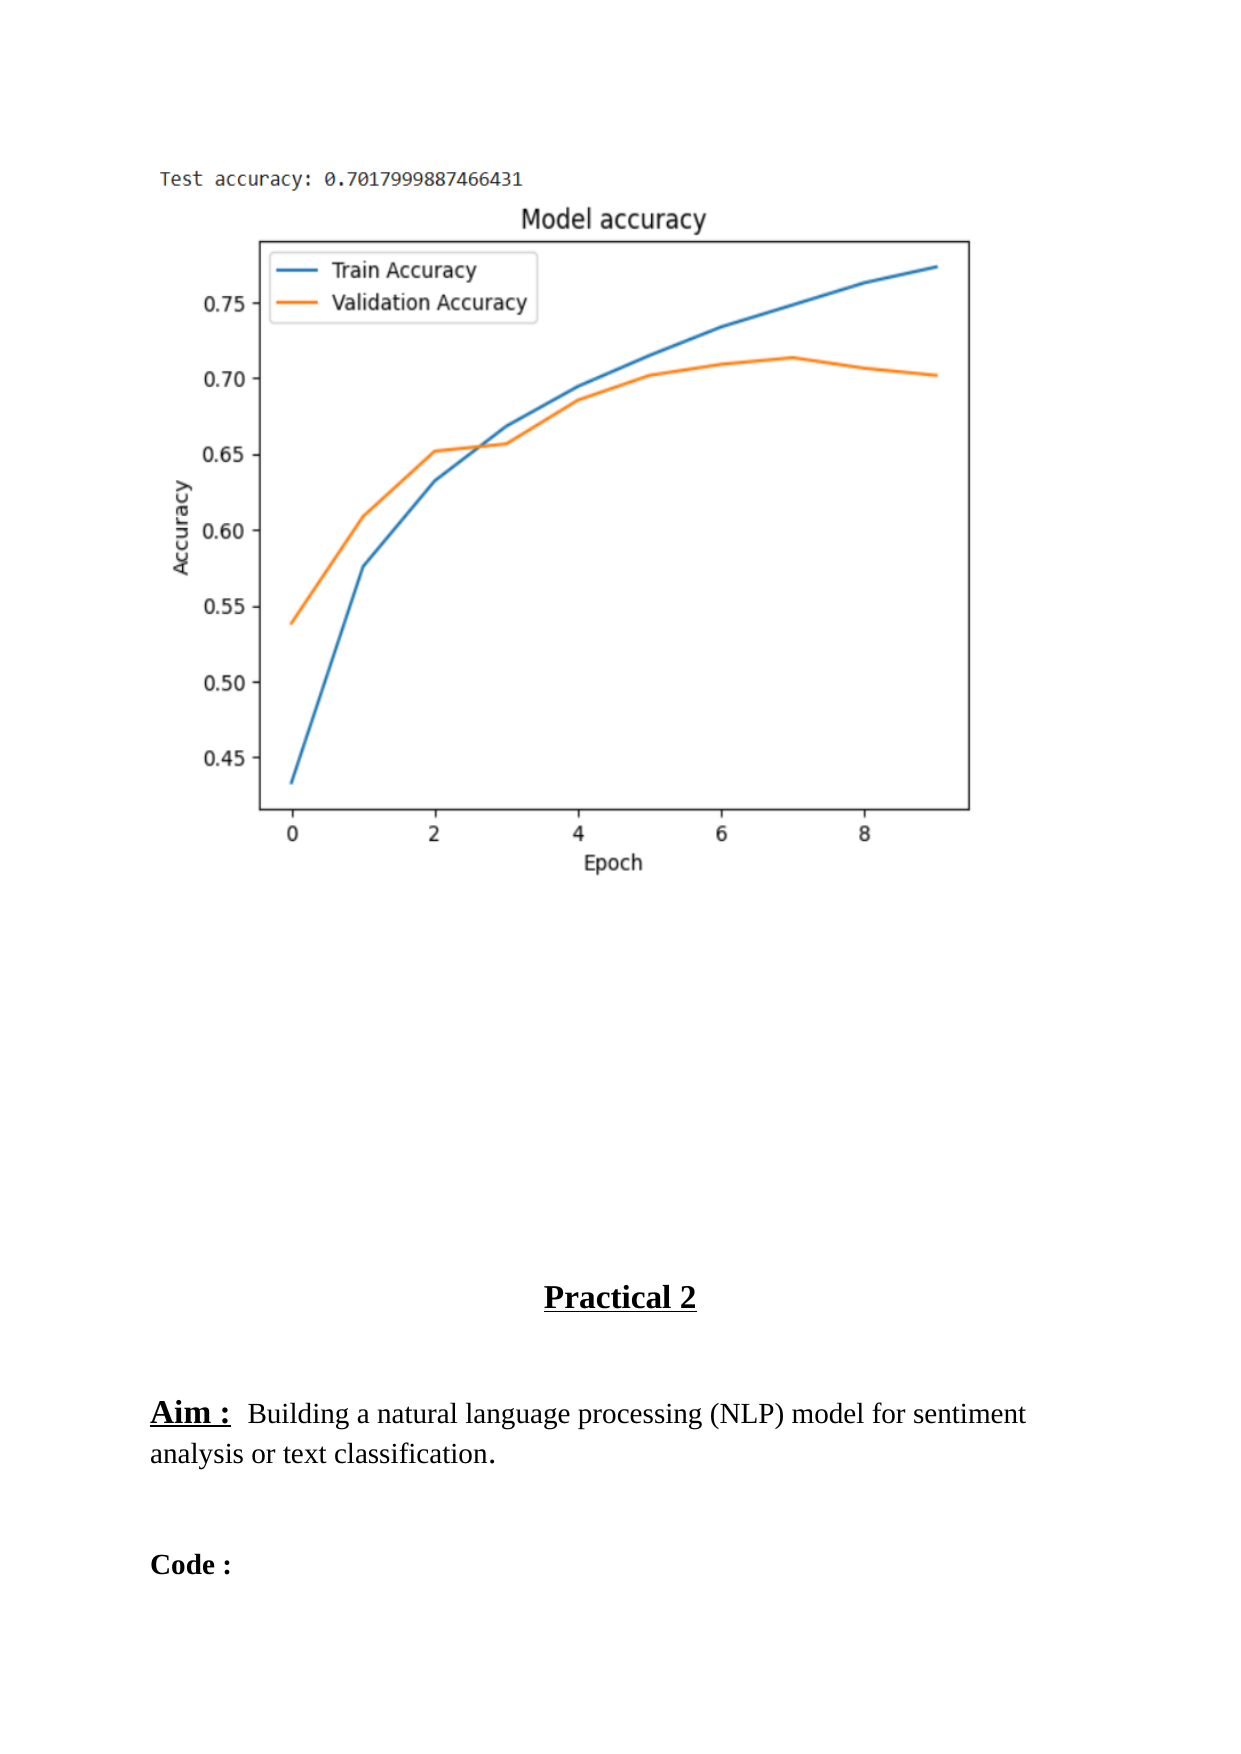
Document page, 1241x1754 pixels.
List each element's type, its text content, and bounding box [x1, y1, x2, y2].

text Practical 2 [150, 1277, 1090, 1316]
picture [150, 150, 1135, 894]
text Aim : Building a natural language processing (NLP) model for sentiment analysis or text classification. [150, 1392, 1090, 1471]
text Code : [150, 1547, 1090, 1581]
